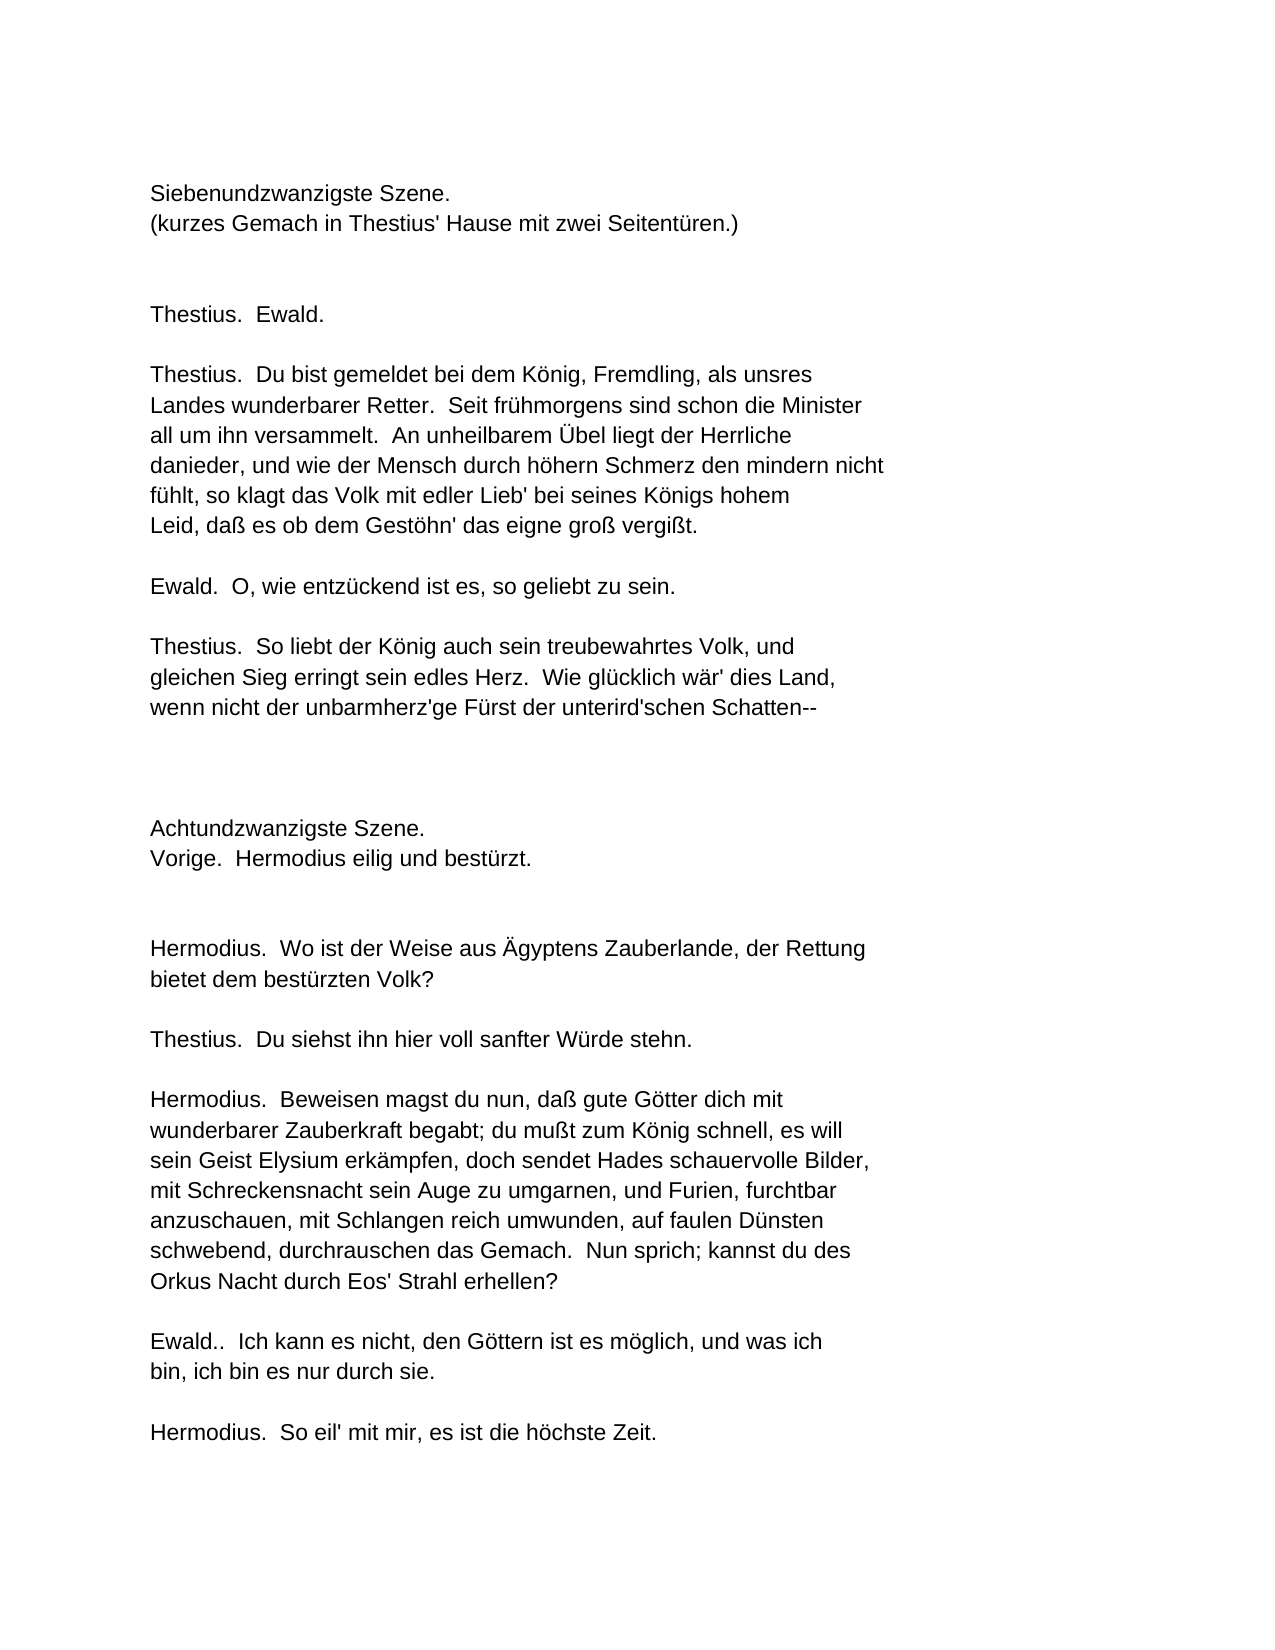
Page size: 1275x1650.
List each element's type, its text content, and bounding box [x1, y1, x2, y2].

text mit Schreckensnacht sein Auge zu umgarnen, und Furien, furchtbar [150, 1177, 1125, 1203]
text Thestius. Du siehst ihn hier voll sanfter Würde stehn. [150, 1026, 1125, 1052]
text Hermodius. Beweisen magst du nun, daß gute Götter dich mit [150, 1086, 1125, 1113]
text sein Geist Elysium erkämpfen, doch sendet Hades schauervolle Bilder, [150, 1147, 1125, 1173]
text wunderbarer Zauberkraft begabt; du mußt zum König schnell, es will [150, 1117, 1125, 1143]
text fühlt, so klagt das Volk mit edler Lieb' bei seines Königs hohem [150, 482, 1125, 509]
text Achtundzwanzigste Szene. [150, 814, 1125, 841]
text gleichen Sieg erringt sein edles Herz. Wie glücklich wär' dies Land, [150, 663, 1125, 690]
text schwebend, durchrauschen das Gemach. Nun sprich; kannst du des [150, 1237, 1125, 1264]
text Siebenundzwanzigste Szene. [150, 180, 1125, 207]
text Thestius. Ewald. [150, 301, 1125, 327]
text Orkus Nacht durch Eos' Strahl erhellen? [150, 1268, 1125, 1294]
text Thestius. Du bist gemeldet bei dem König, Fremdling, als unsres [150, 361, 1125, 388]
text Hermodius. Wo ist der Weise aus Ägyptens Zauberlande, der Rettung [150, 935, 1125, 962]
text Vorige. Hermodius eilig und bestürzt. [150, 845, 1125, 871]
text Ewald.. Ich kann es nicht, den Göttern ist es möglich, und was ich [150, 1328, 1125, 1354]
text Ewald. O, wie entzückend ist es, so geliebt zu sein. [150, 573, 1125, 599]
text Landes wunderbarer Retter. Seit frühmorgens sind schon die Minister [150, 392, 1125, 418]
text wenn nicht der unbarmherz'ge Fürst der unterird'schen Schatten-- [150, 694, 1125, 720]
text anzuschauen, mit Schlangen reich umwunden, auf faulen Dünsten [150, 1207, 1125, 1234]
text bietet dem bestürzten Volk? [150, 966, 1125, 992]
text all um ihn versammelt. An unheilbarem Übel liegt der Herrliche [150, 422, 1125, 448]
text bin, ich bin es nur durch sie. [150, 1358, 1125, 1385]
text Hermodius. So eil' mit mir, es ist die höchste Zeit. [150, 1419, 1125, 1445]
text Leid, daß es ob dem Gestöhn' das eigne groß vergißt. [150, 512, 1125, 539]
text danieder, und wie der Mensch durch höhern Schmerz den mindern nicht [150, 452, 1125, 478]
text Thestius. So liebt der König auch sein treubewahrtes Volk, und [150, 633, 1125, 660]
text (kurzes Gemach in Thestius' Hause mit zwei Seitentüren.) [150, 210, 1125, 237]
